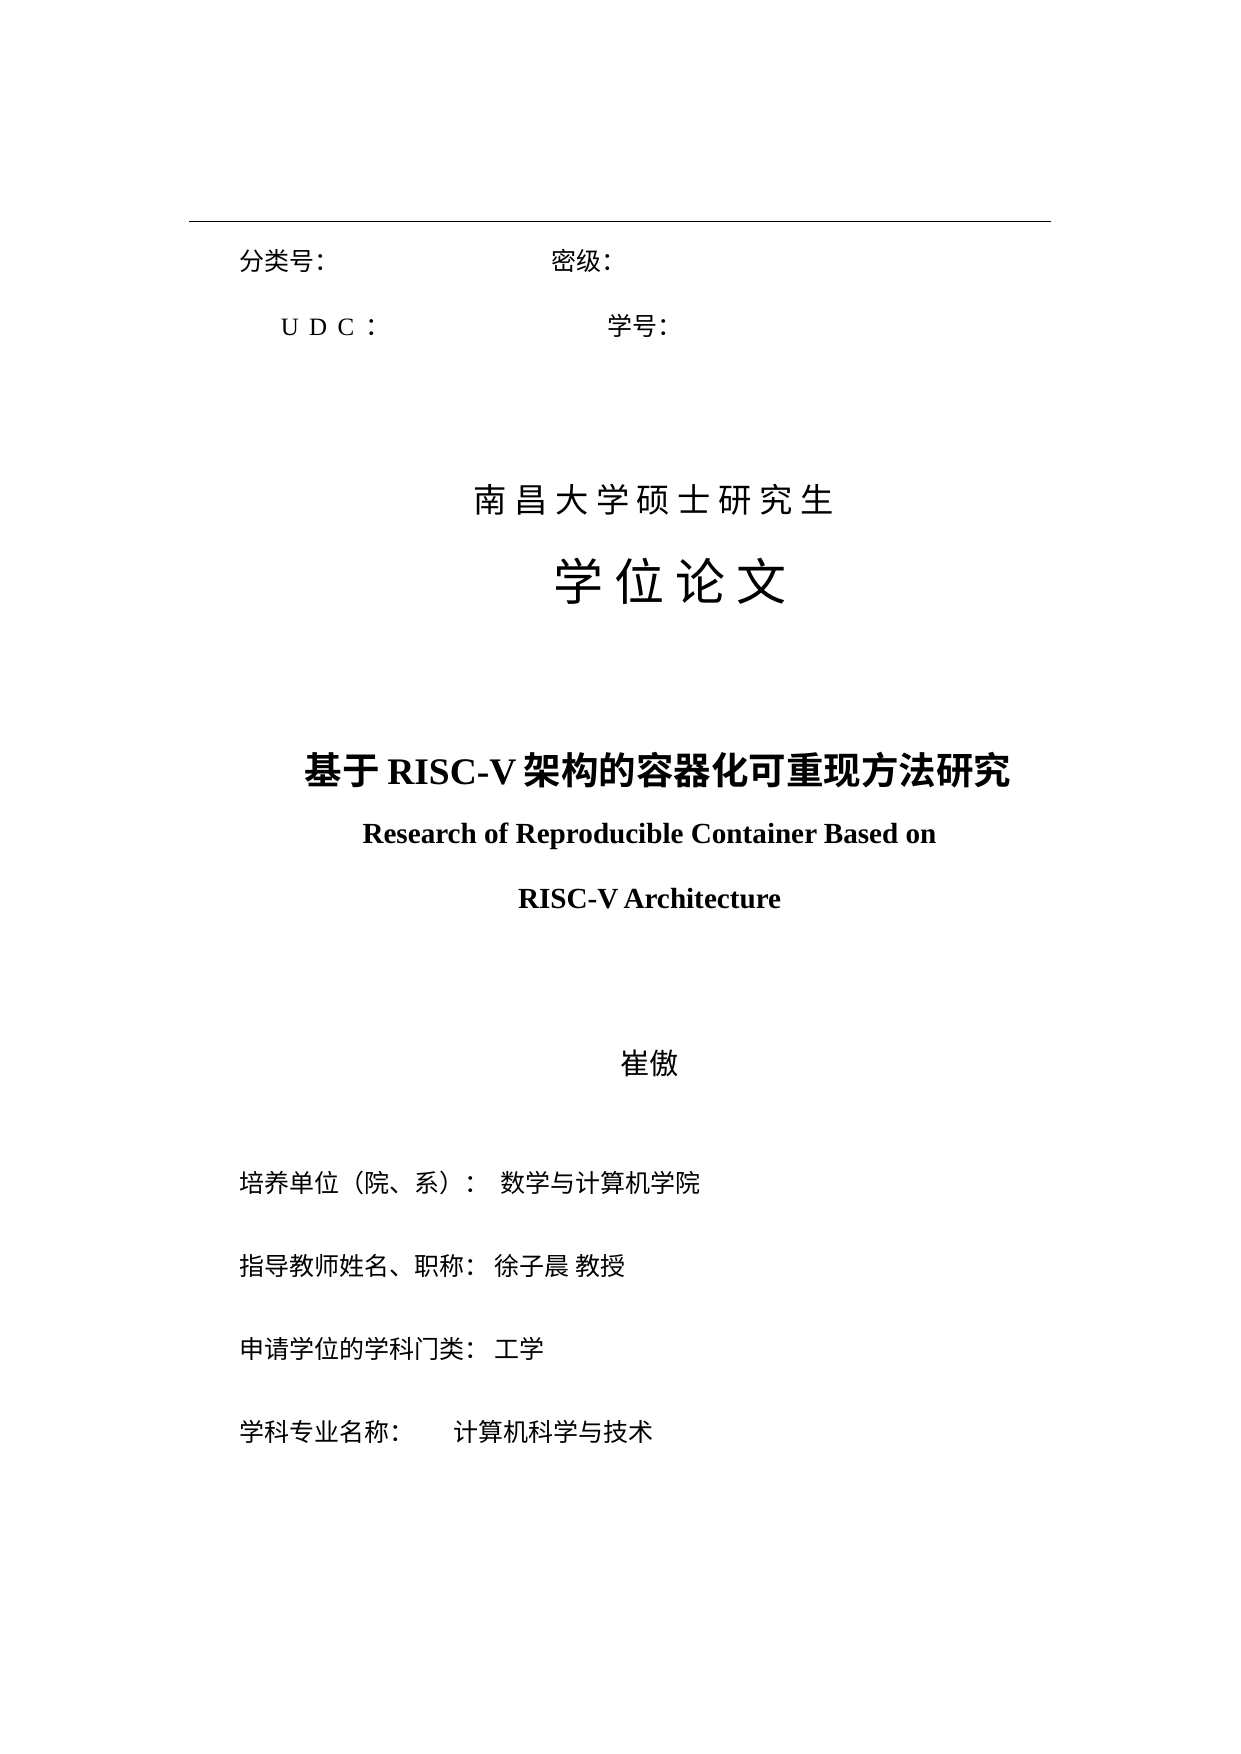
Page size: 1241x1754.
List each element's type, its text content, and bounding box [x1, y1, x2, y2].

text RISC-V Architecture [189, 866, 1051, 931]
text 分类号： 密级： [189, 227, 1051, 292]
text 学 位 论 文 [189, 530, 1051, 628]
text 南 昌 大 学 硕 士 研 究 生 [189, 465, 1051, 530]
text Research of Reproducible Container Based on [189, 801, 1051, 866]
text 申请学位的学科门类： 工学 [189, 1315, 1051, 1380]
text UDC： 学号： [189, 292, 1051, 357]
text 崔傲 [189, 1029, 1051, 1094]
text 基于RISC-V架构的容器化可重现方法研究 [189, 736, 1051, 801]
text 指导教师姓名、职称： 徐子晨 教授 [189, 1232, 1051, 1297]
text 培养单位（院、系）： 数学与计算机学院 [189, 1149, 1051, 1214]
text 学科专业名称： 计算机科学与技术 [189, 1398, 1051, 1463]
